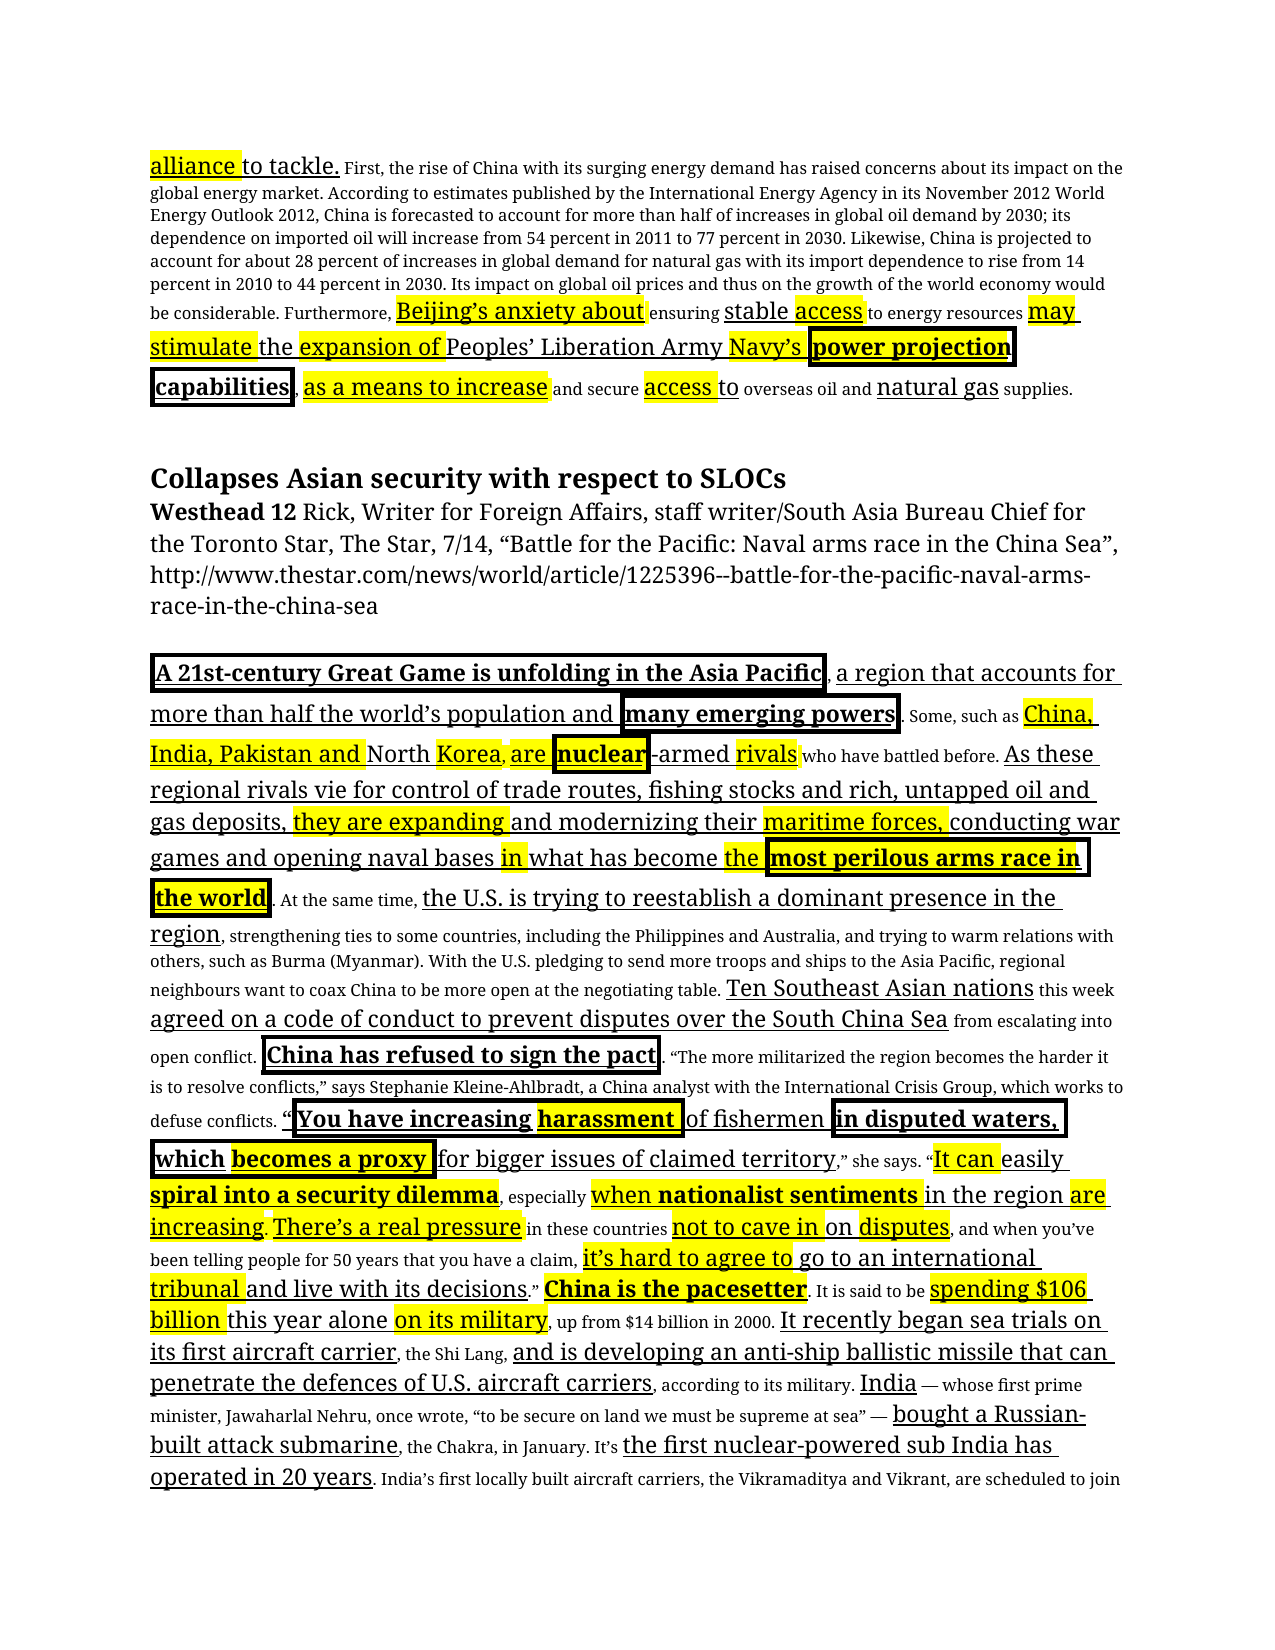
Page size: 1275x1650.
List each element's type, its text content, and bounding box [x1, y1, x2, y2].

text Westhead 12 Rick, Writer for Foreign Affairs, staff writer/South Asia Bureau Chief for the Toronto Star, The Star, 7/14, “Battle for the Pacific: Naval arms race in the China Sea”, http://www.thestar.com/news/world/article/1225396--battle-for-the-pacific-naval-arms-race-in-the-china-sea [150, 496, 1125, 621]
subtitle Collapses Asian security with respect to SLOCs [150, 459, 1125, 496]
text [150, 150, 1125, 407]
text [150, 652, 1125, 1492]
